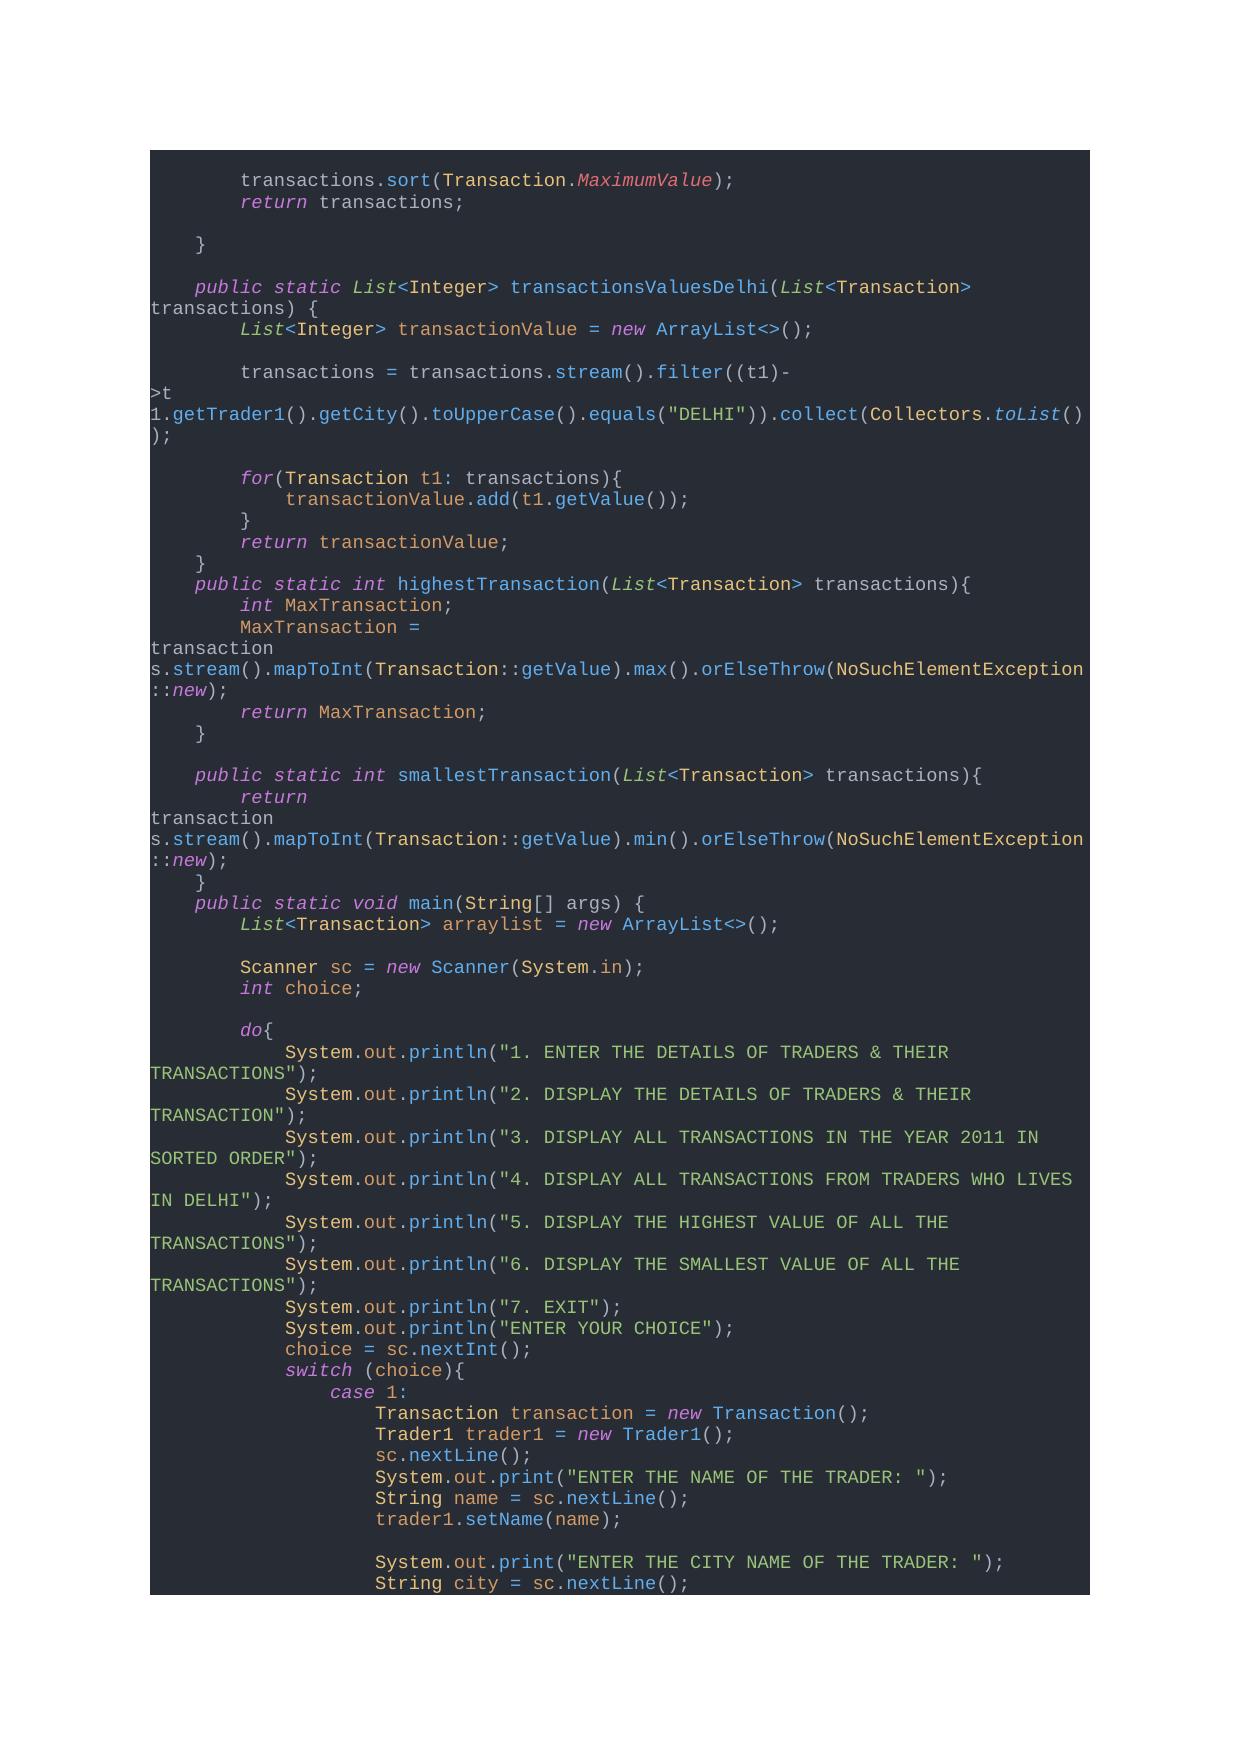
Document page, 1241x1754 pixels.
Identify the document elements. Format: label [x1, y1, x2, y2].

text [150, 150, 1090, 1595]
